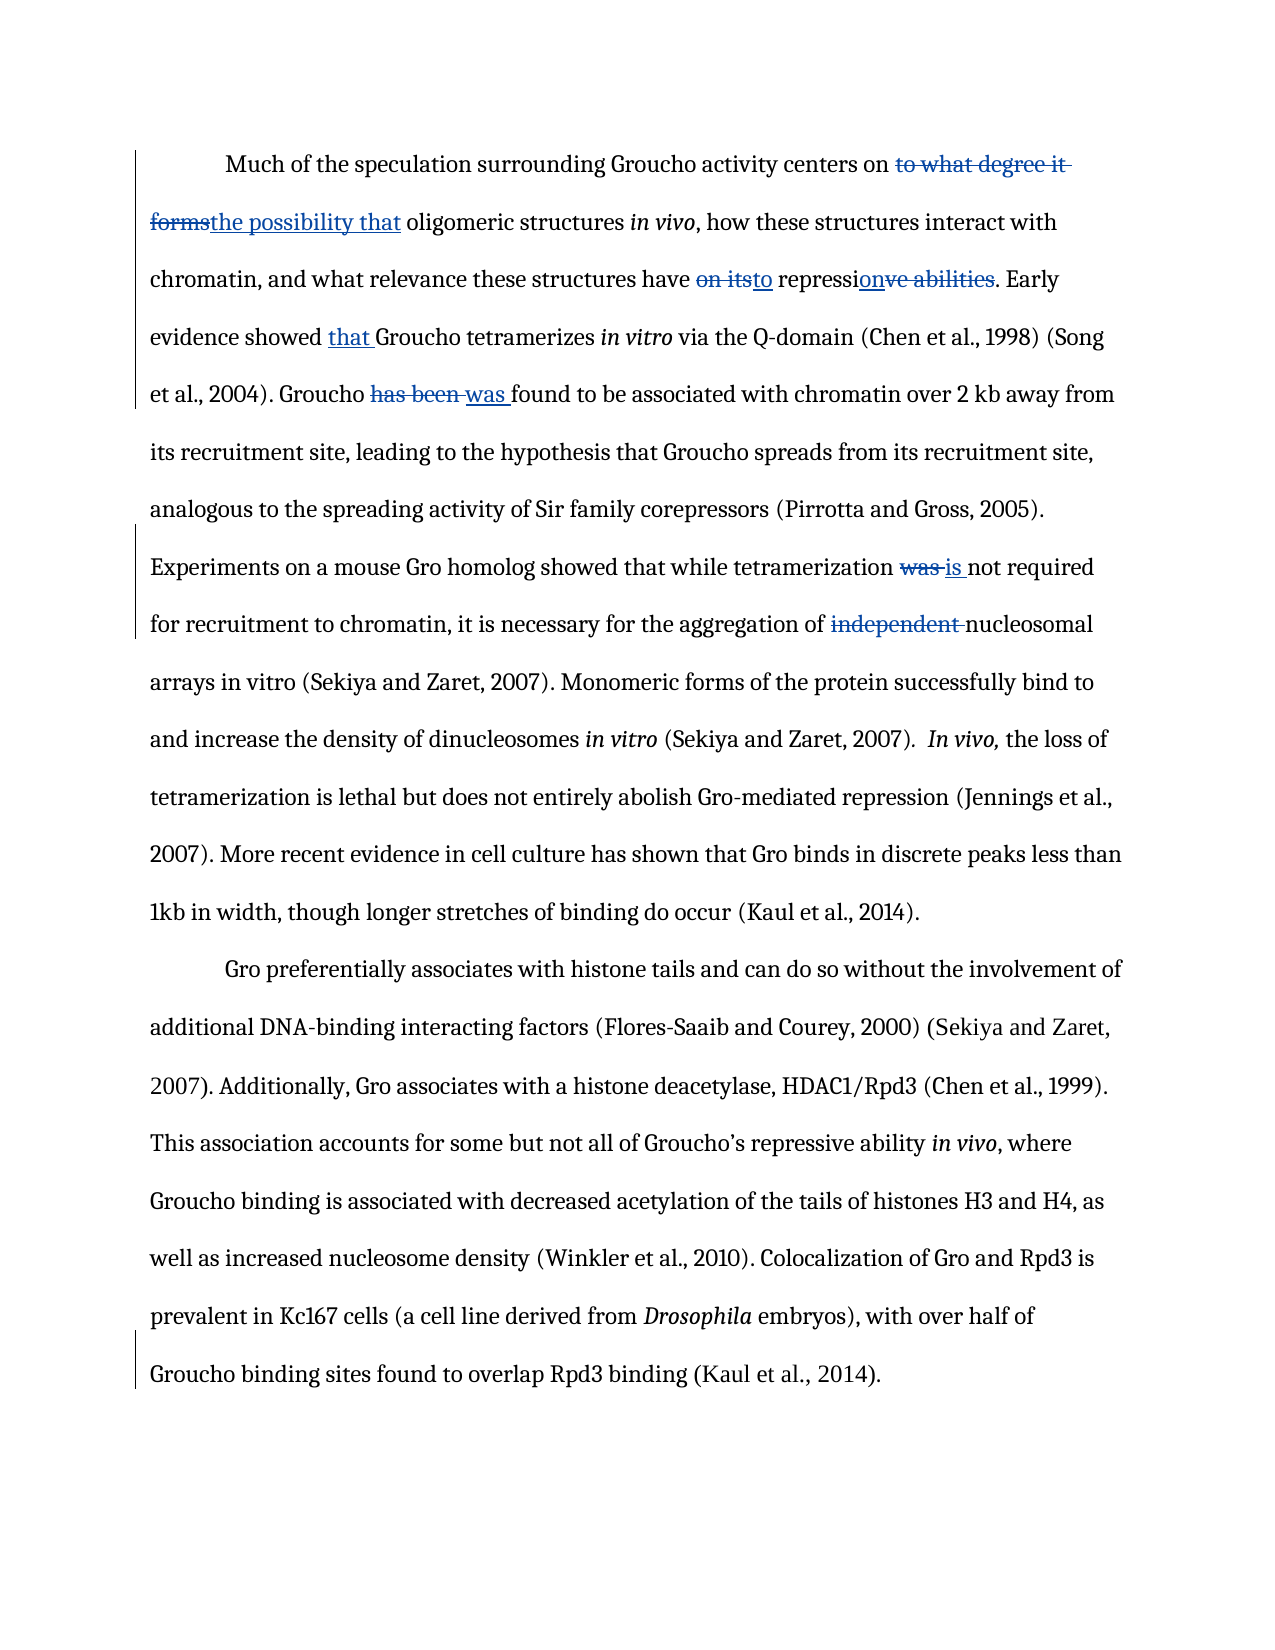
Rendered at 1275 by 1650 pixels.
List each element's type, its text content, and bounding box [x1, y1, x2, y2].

text Gro preferentially associates with histone tails and can do so without the involvement of additional DNA-binding interacting factors (Flores-Saaib and Courey, 2000) (Sekiya and Zaret, 2007). Additionally, Gro associates with a histone deacetylase, HDAC1/Rpd3 (Chen et al., 1999). This association accounts for some but not all of Groucho’s repressive ability in vivo, where Groucho binding is associated with decreased acetylation of the tails of histones H3 and H4, as well as increased nucleosome density (Winkler et al., 2010). Colocalization of Gro and Rpd3 is prevalent in Kc167 cells (a cell line derived from Drosophila embryos), with over half of Groucho binding sites found to overlap Rpd3 binding (Kaul et al., 2014). [150, 955, 1125, 1389]
text Much of the speculation surrounding Groucho activity centers on oligomeric structures in vivo, how these structures interact with chromatin, and what relevance these structures have repressi. Early evidence showed Groucho tetramerizes in vitro via the Q-domain (Chen et al., 1998) (Song et al., 2004). Groucho found to be associated with chromatin over 2 kb away from its recruitment site, leading to the hypothesis that Groucho spreads from its recruitment site, analogous to the spreading activity of Sir family corepressors (Pirrotta and Gross, 2005). Experiments on a mouse Gro homolog showed that while tetramerization not required for recruitment to chromatin, it is necessary for the aggregation of nucleosomal arrays in vitro (Sekiya and Zaret, 2007). Monomeric forms of the protein successfully bind to and increase the density of dinucleosomes in vitro (Sekiya and Zaret, 2007). In vivo, the loss of tetramerization is lethal but does not entirely abolish Gro-mediated repression (Jennings et al., 2007). More recent evidence in cell culture has shown that Gro binds in discrete peaks less than 1kb in width, though longer stretches of binding do occur (Kaul et al., 2014). [150, 150, 1125, 926]
